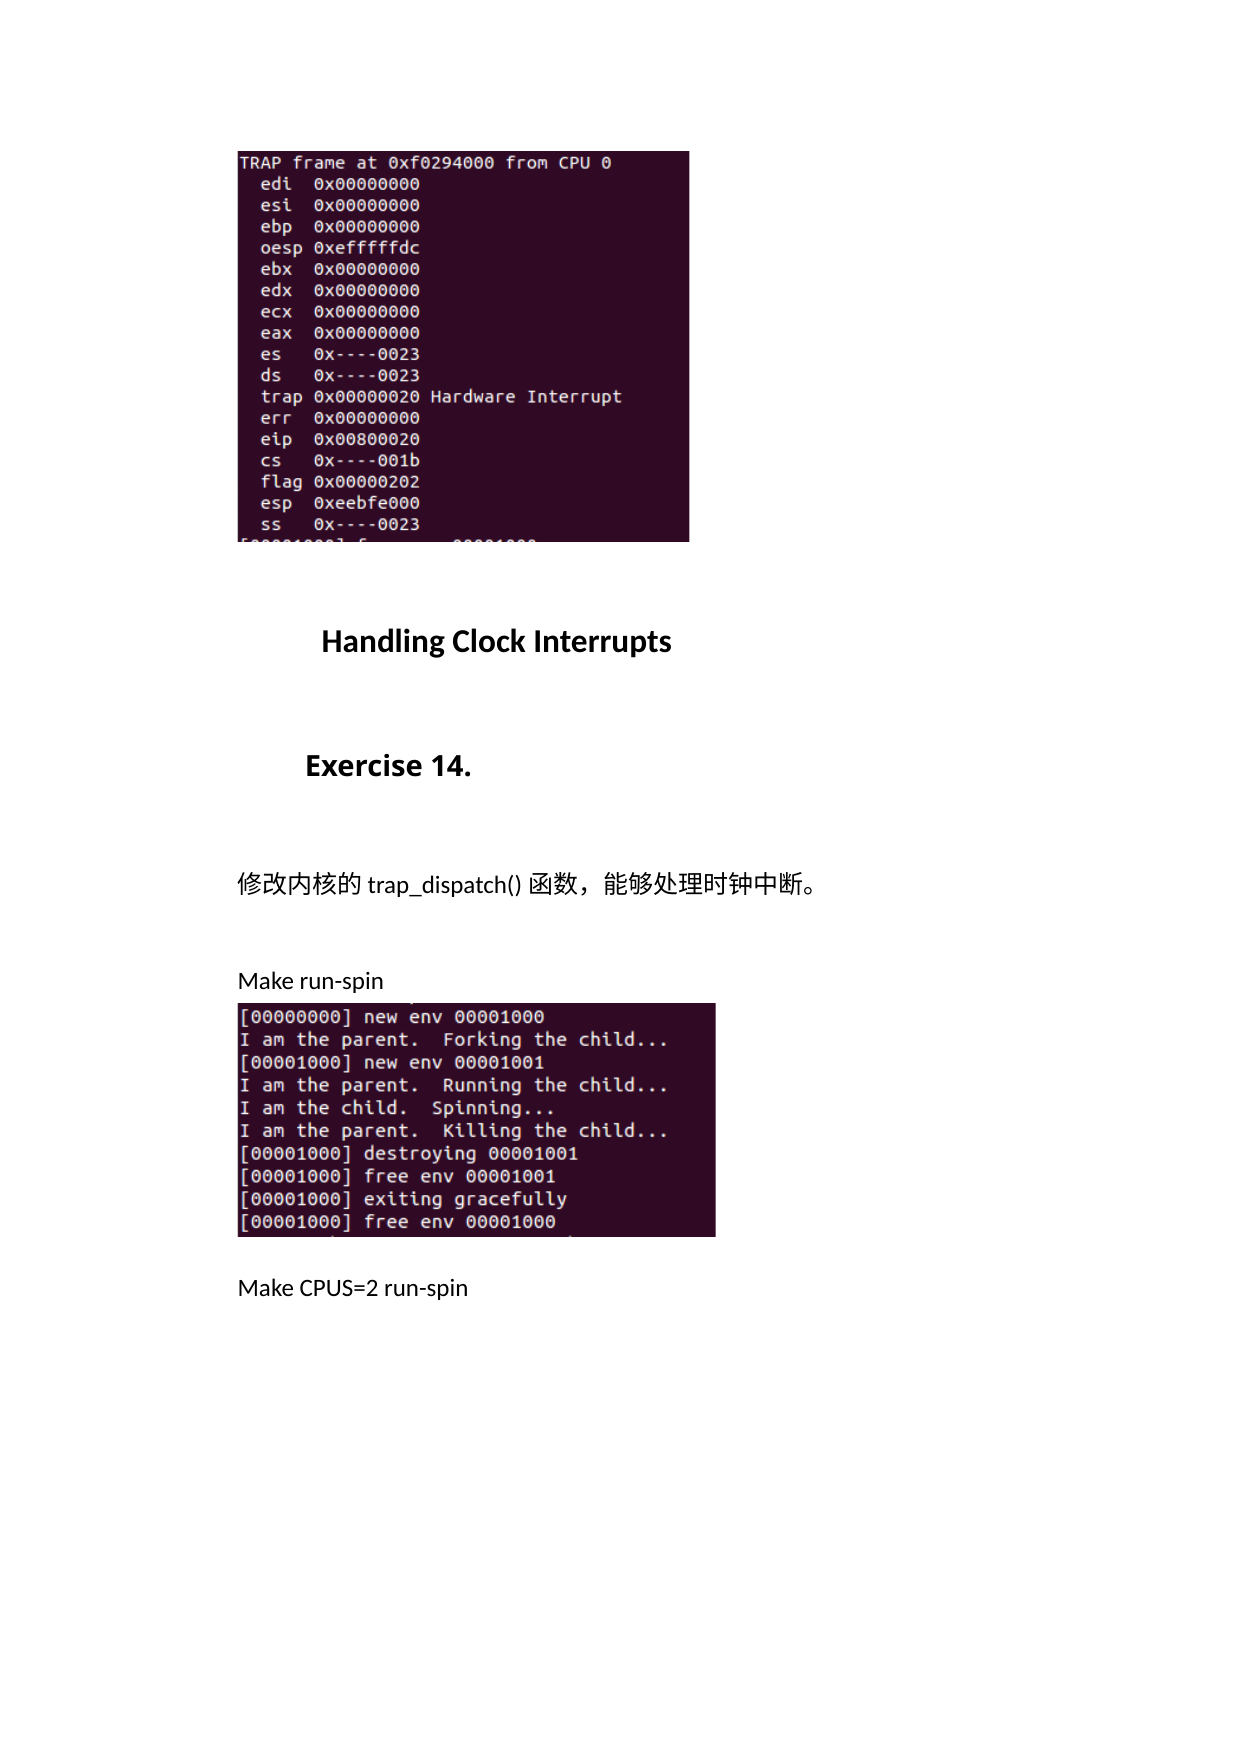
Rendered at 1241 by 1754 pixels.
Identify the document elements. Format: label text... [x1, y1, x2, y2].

subtitle Handling Clock Interrupts [254, 608, 1053, 673]
text Make run-spin [187, 964, 1053, 996]
text 修改内核的trap_dispatch() 函数，能够处理时钟中断。 [187, 850, 1053, 915]
picture [237, 151, 690, 542]
subtitle Exercise 14. [246, 732, 1053, 797]
picture [237, 1003, 716, 1237]
text Make CPUS=2 run-spin [187, 1272, 1053, 1304]
